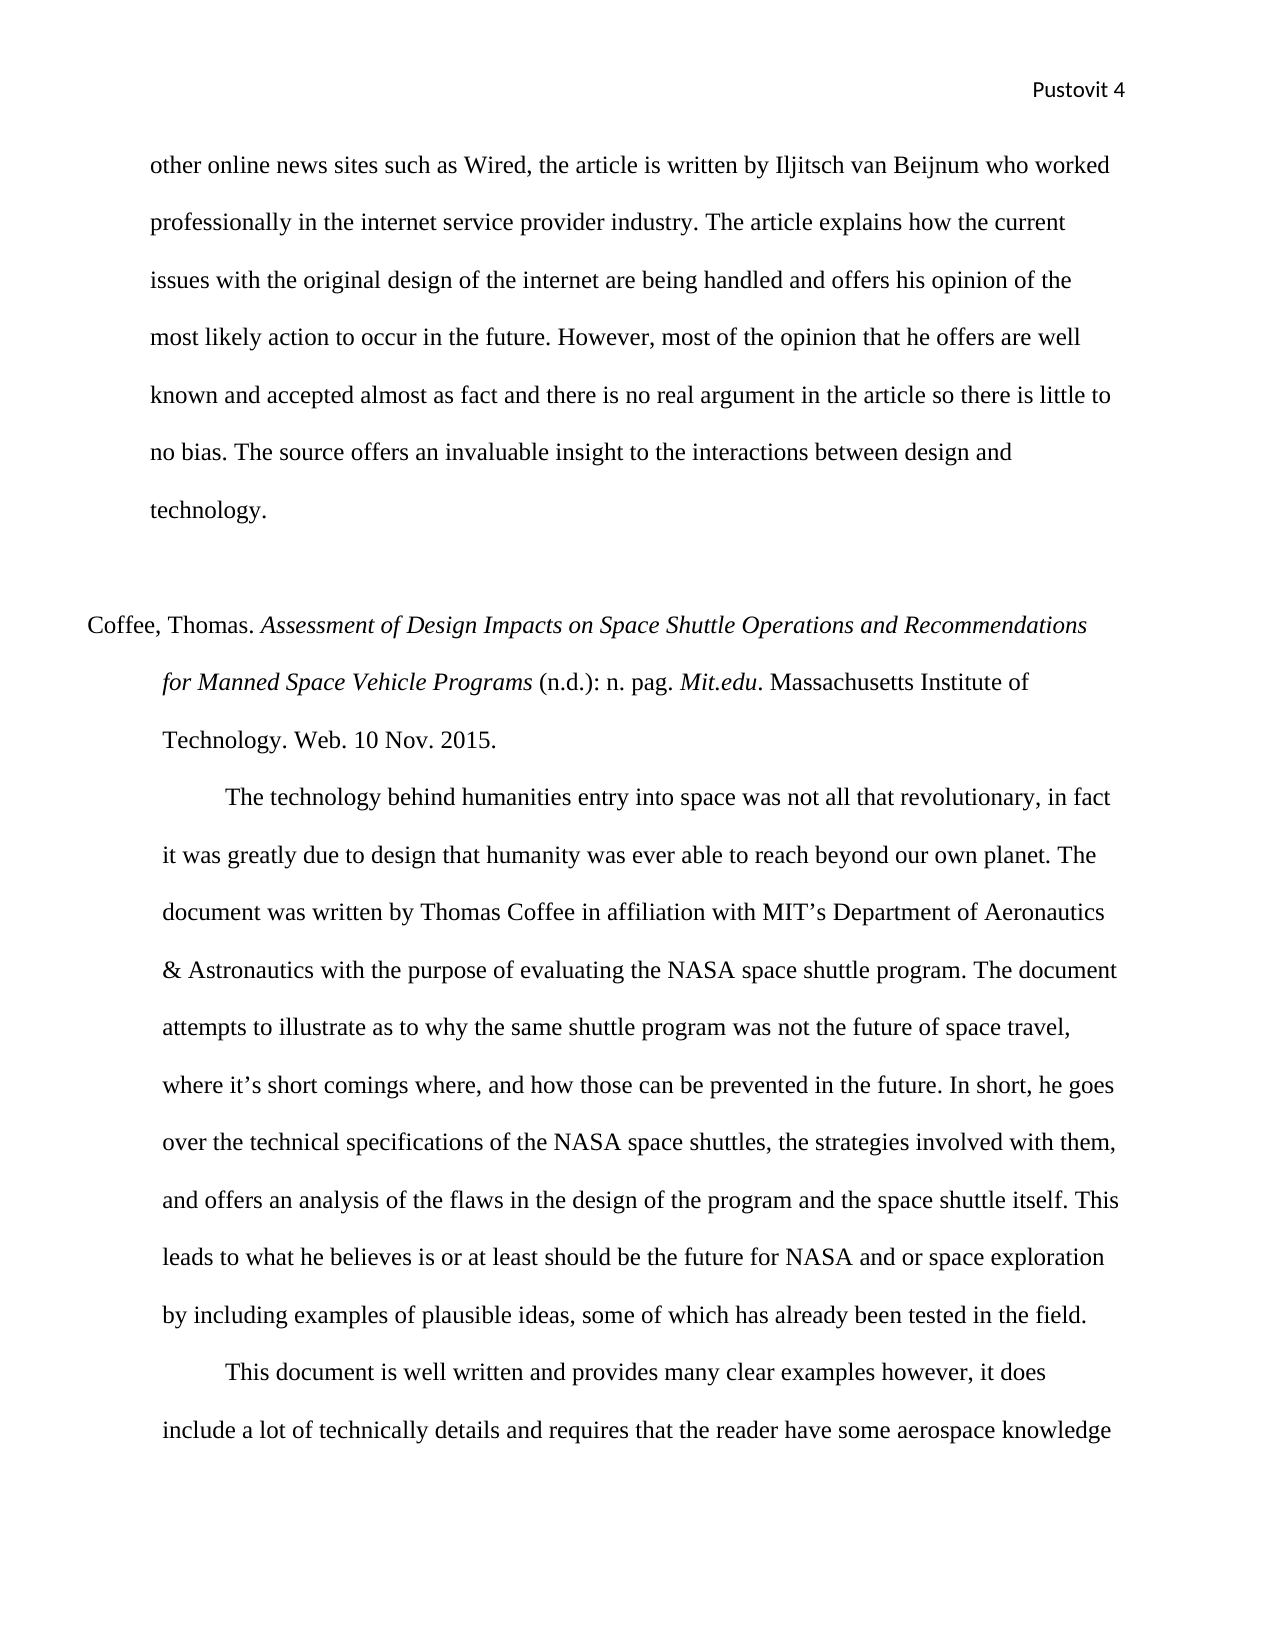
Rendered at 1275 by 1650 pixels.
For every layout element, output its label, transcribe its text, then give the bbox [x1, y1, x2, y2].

text The technology behind humanities entry into space was not all that revolutionary, in fact it was greatly due to design that humanity was ever able to reach beyond our own planet. The document was written by Thomas Coffee in affiliation with MIT’s Department of Aeronautics & Astronautics with the purpose of evaluating the NASA space shuttle program. The document attempts to illustrate as to why the same shuttle program was not the future of space travel, where it’s short comings where, and how those can be prevented in the future. In short, he goes over the technical specifications of the NASA space shuttles, the strategies involved with them, and offers an analysis of the flaws in the design of the program and the space shuttle itself. This leads to what he believes is or at least should be the future for NASA and or space exploration by including examples of plausible ideas, some of which has already been tested in the field. [87, 782, 1125, 1329]
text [87, 150, 1125, 524]
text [162, 1357, 1125, 1444]
text Coffee, Thomas. Assessment of Design Impacts on Space Shuttle Operations and Recommendations for Manned Space Vehicle Programs (n.d.): n. pag. Mit.edu. Massachusetts Institute of Technology. Web. 10 Nov. 2015. [87, 610, 1125, 754]
